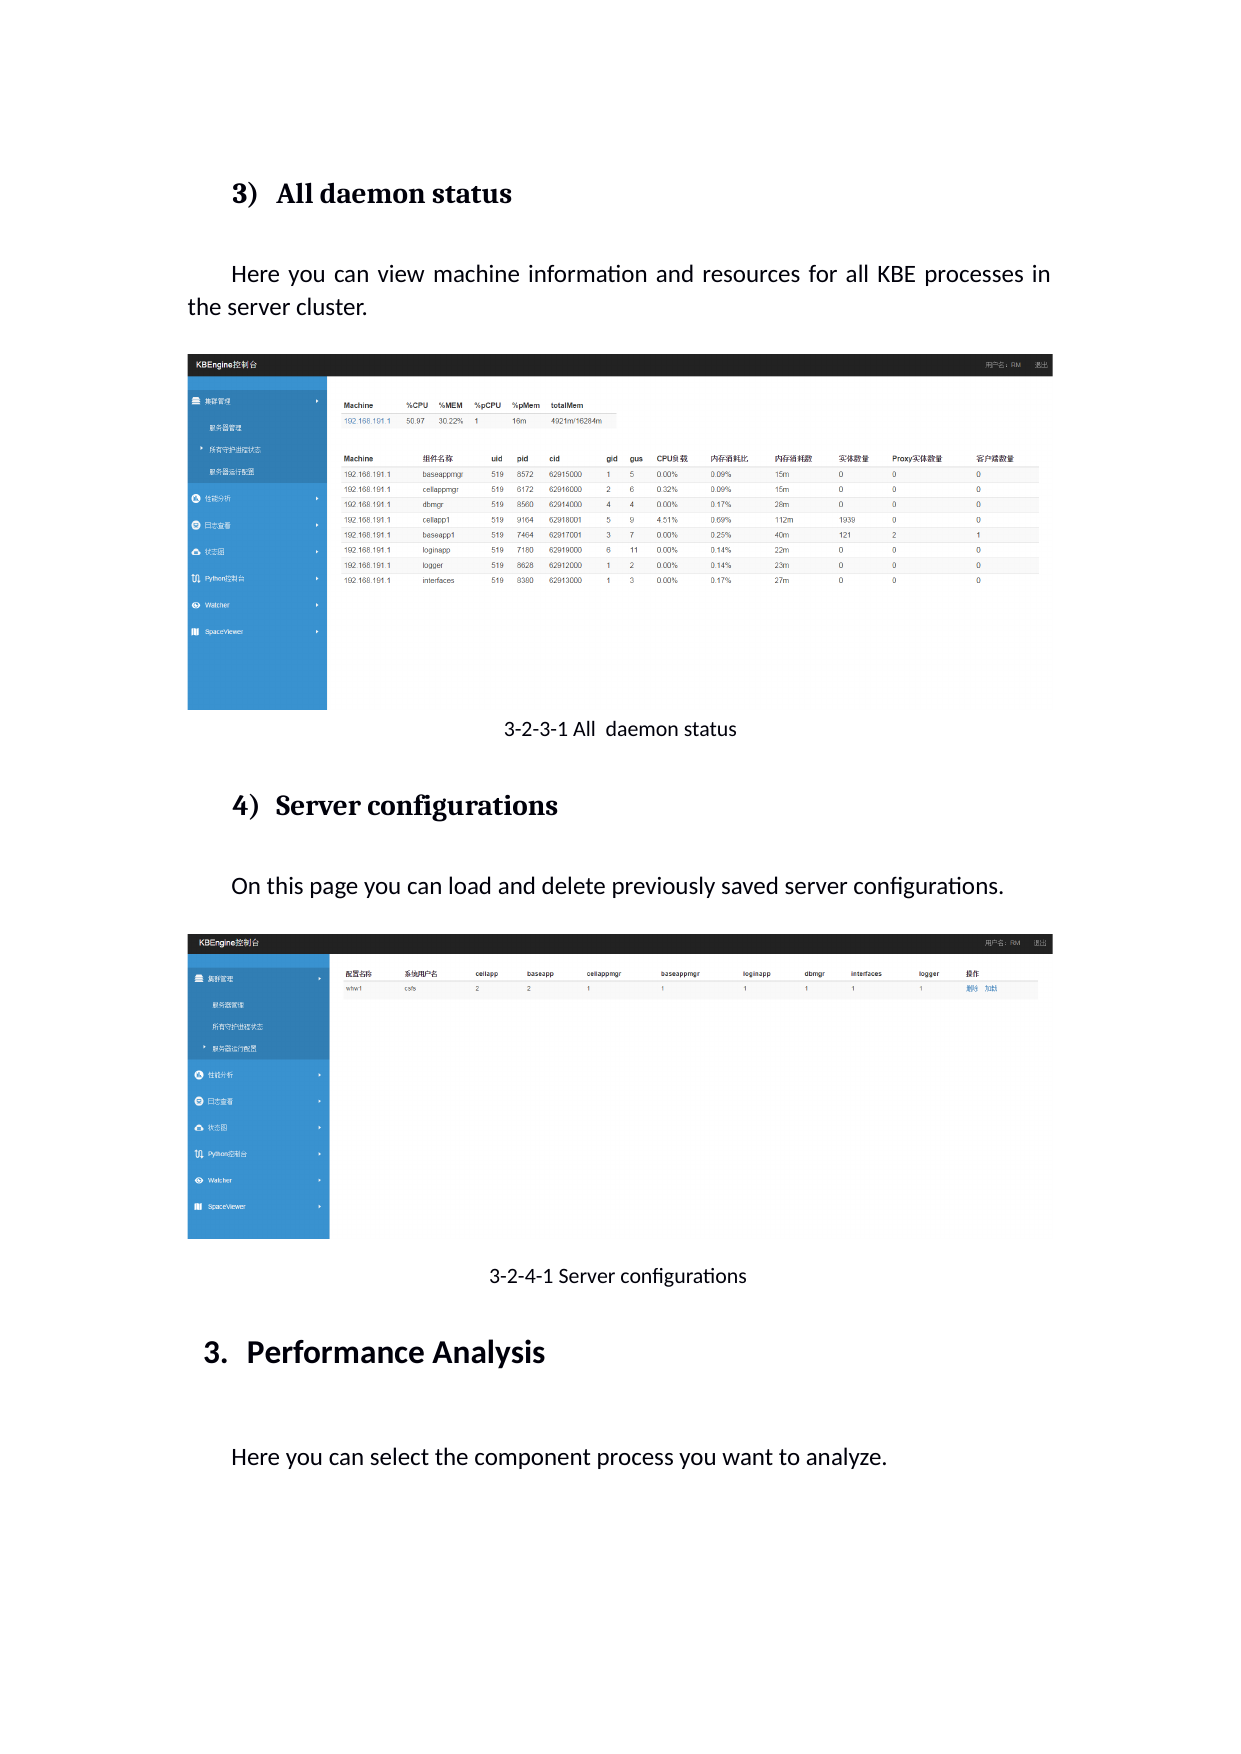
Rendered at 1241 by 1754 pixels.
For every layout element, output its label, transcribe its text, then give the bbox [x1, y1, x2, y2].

subtitle Performance Analysis [203, 1319, 1053, 1384]
text 3-2-4-1 Server configurations [187, 1259, 1053, 1292]
text Here you can view machine information and resources for all KBE processes in the server cluster. [187, 257, 1053, 322]
picture [187, 354, 1053, 710]
text 3-2-3-1 All daemon status [187, 712, 1053, 745]
picture [187, 934, 1053, 1239]
subtitle All daemon status [232, 162, 1053, 227]
subtitle Server configurations [232, 774, 1053, 839]
text On this page you can load and delete previously saved server configurations. [187, 869, 1053, 902]
text Here you can select the component process you want to analyze. [187, 1440, 1053, 1473]
